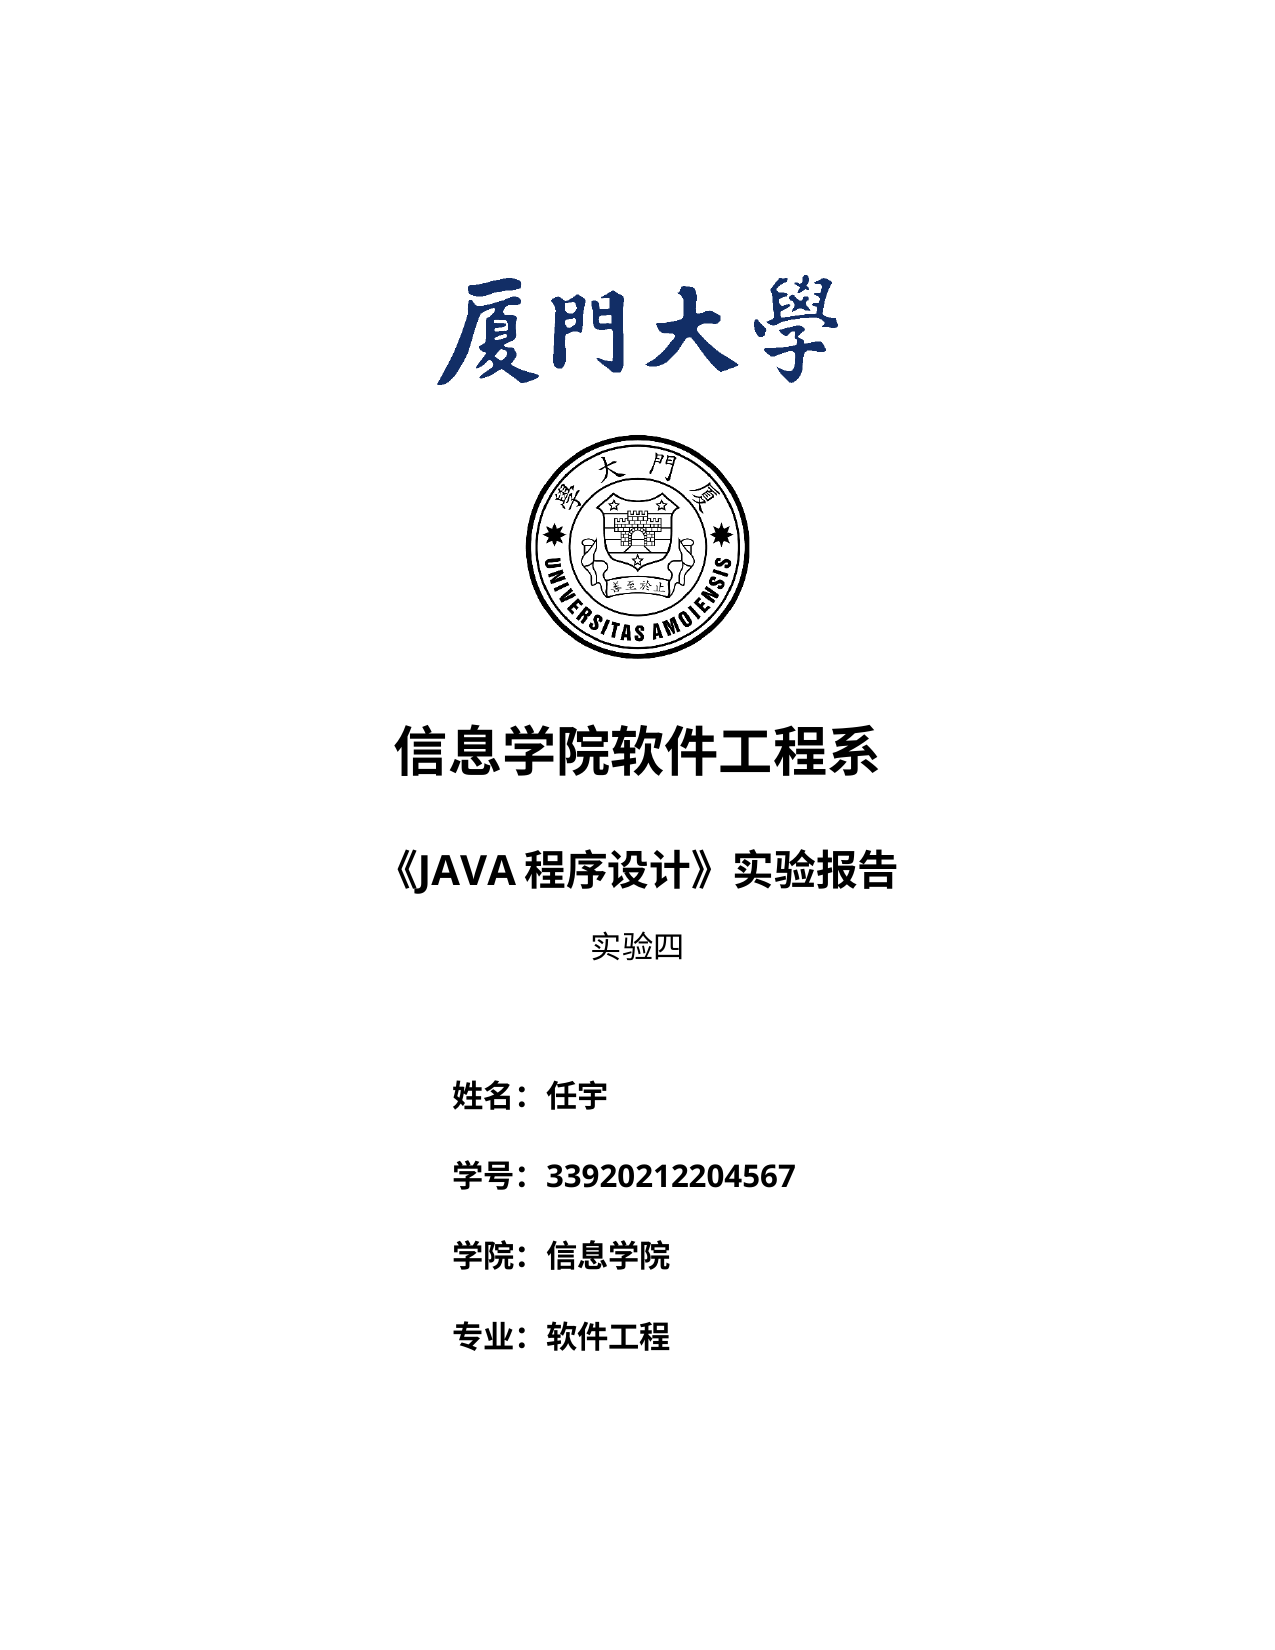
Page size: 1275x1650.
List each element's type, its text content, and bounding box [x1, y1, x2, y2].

text 学院：信息学院 [187, 1232, 1087, 1277]
picture [525, 434, 750, 659]
text 《JAVA程序设计》实验报告 [187, 837, 1087, 898]
text 实验四 [187, 923, 1087, 968]
picture [437, 275, 838, 385]
text 姓名：任宇 [187, 1071, 1087, 1116]
text 专业：软件工程 [187, 1312, 1087, 1357]
text 信息学院软件工程系 [187, 709, 1087, 787]
text 学号：33920212204567 [187, 1151, 1087, 1196]
